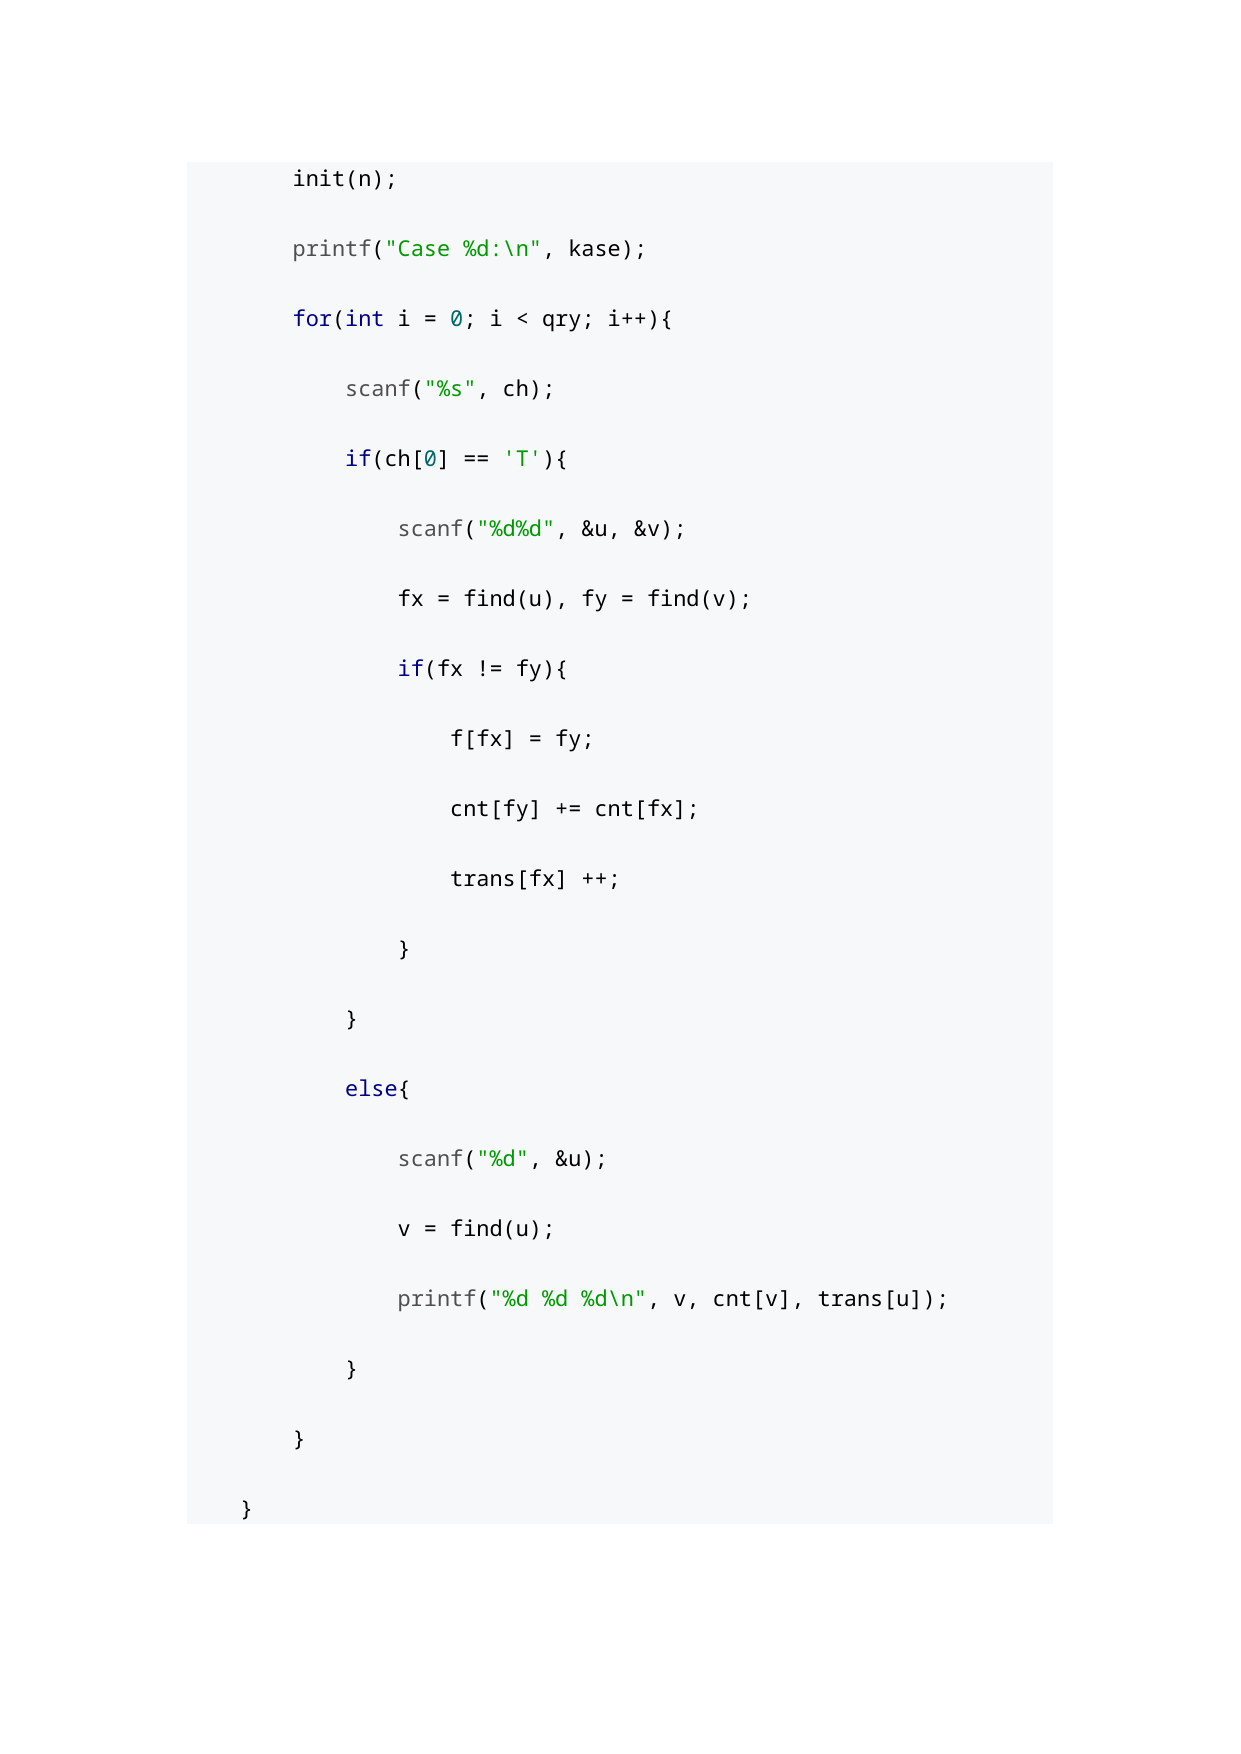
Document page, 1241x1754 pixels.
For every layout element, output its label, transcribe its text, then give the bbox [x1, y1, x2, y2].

text scanf("%d%d", &u, &v); [187, 512, 1053, 544]
text printf("%d %d %d\n", v, cnt[v], trans[u]); [187, 1282, 1053, 1314]
text } [187, 1492, 1053, 1524]
text cnt[fy] += cnt[fx]; [187, 792, 1053, 824]
text if(fx != fy){ [187, 652, 1053, 684]
text fx = find(u), fy = find(v); [187, 582, 1053, 614]
text v = find(u); [187, 1212, 1053, 1244]
text } [187, 1002, 1053, 1034]
text trans[fx] ++; [187, 862, 1053, 894]
text f[fx] = fy; [187, 722, 1053, 754]
text init(n); [187, 162, 1053, 194]
text if(ch[0] == 'T'){ [187, 442, 1053, 474]
text } [187, 1422, 1053, 1454]
text for(int i = 0; i < qry; i++){ [187, 302, 1053, 334]
text scanf("%s", ch); [187, 372, 1053, 404]
text } [187, 932, 1053, 964]
text printf("Case %d:\n", kase); [187, 232, 1053, 264]
text scanf("%d", &u); [187, 1142, 1053, 1174]
text else{ [187, 1072, 1053, 1104]
text } [187, 1352, 1053, 1384]
